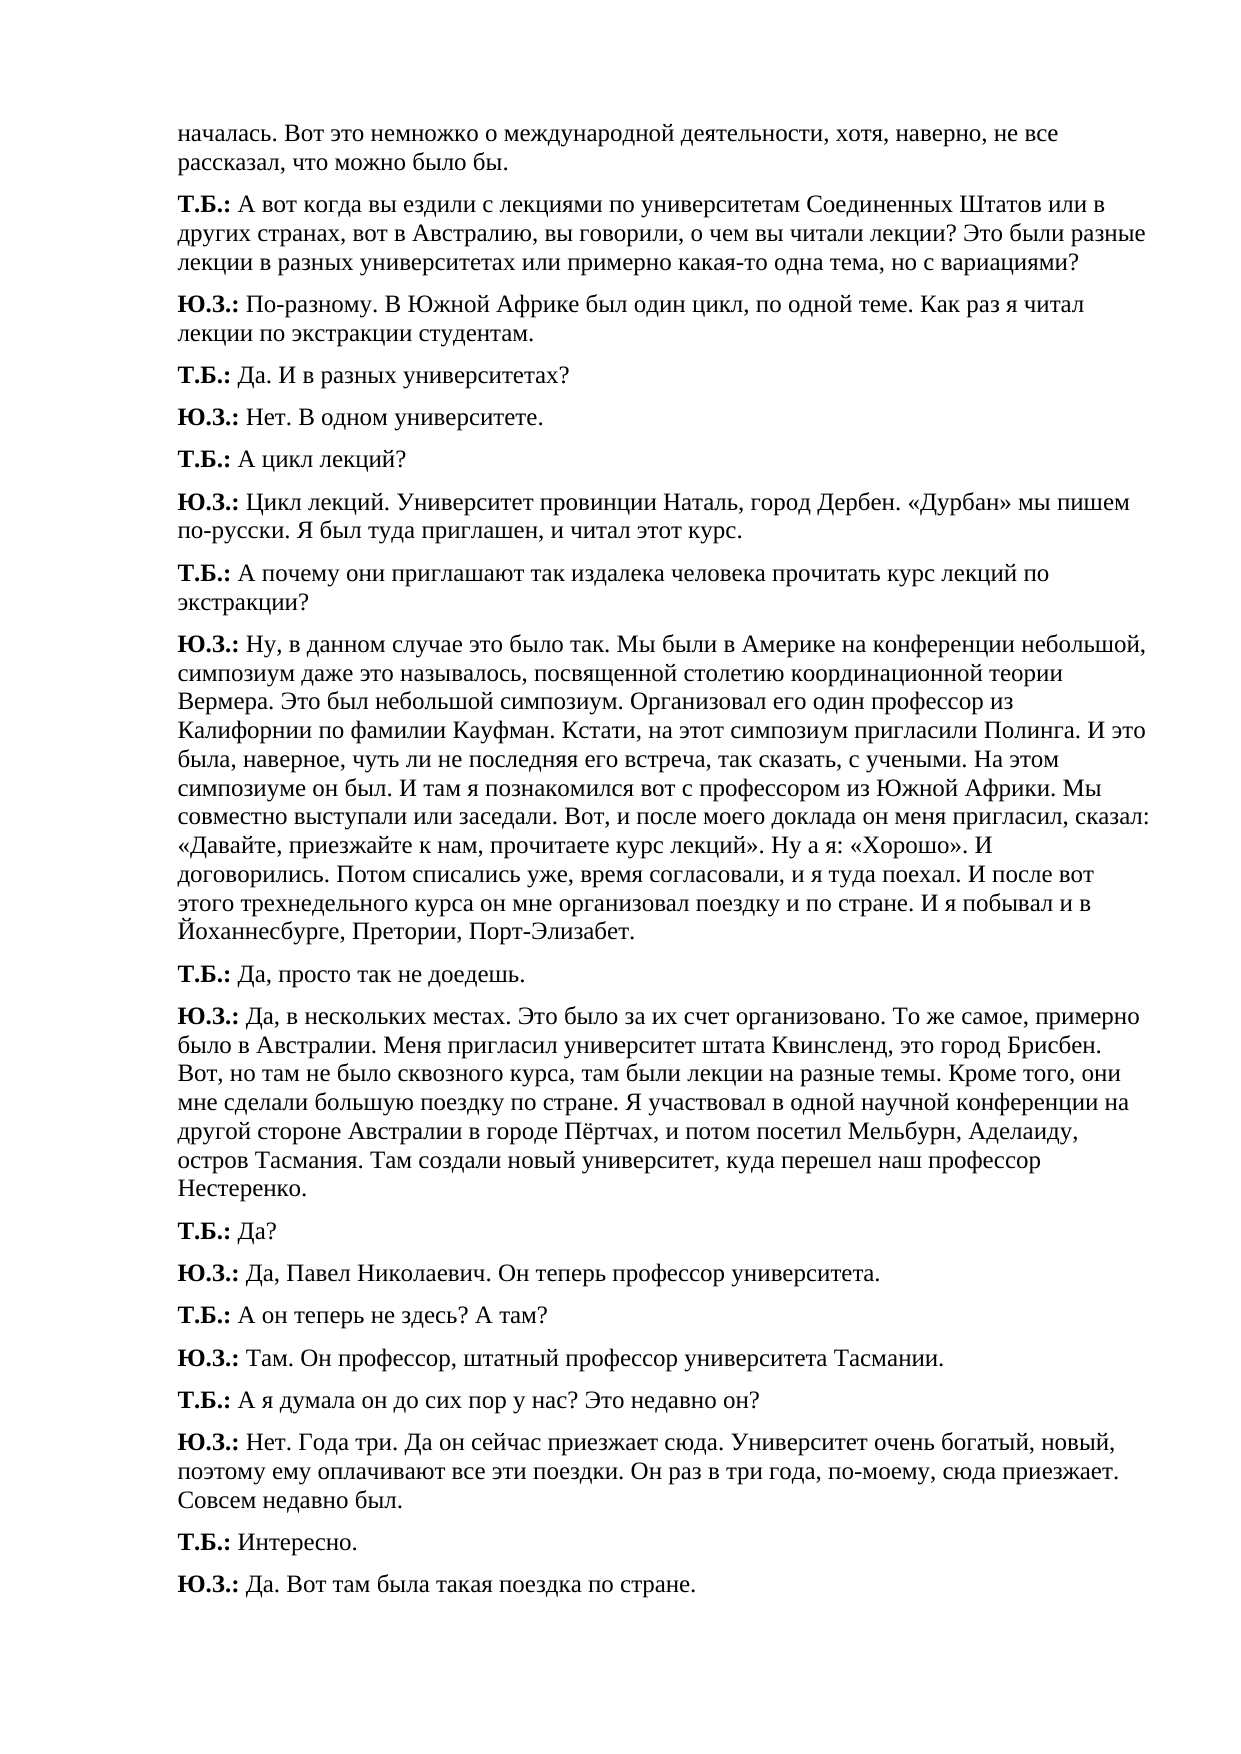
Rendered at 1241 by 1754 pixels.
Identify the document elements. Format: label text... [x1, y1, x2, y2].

text Т.Б.: Интересно. [177, 1527, 1152, 1556]
text Т.Б.: Да? [177, 1216, 1152, 1244]
text Т.Б.: А он теперь не здесь? А там? [177, 1300, 1152, 1329]
text Т.Б.: Да, просто так не доедешь. [177, 959, 1152, 987]
text Т.Б.: А почему они приглашают так издалека человека прочитать курс лекций по экстракции? [177, 558, 1152, 615]
text Т.Б.: А вот когда вы ездили с лекциями по университетам Соединенных Штатов или в других странах, вот в Австралию, вы говорили, о чем вы читали лекции? Это были разные лекции в разных университетах или примерно какая-то одна тема, но с вариациями? [177, 189, 1152, 275]
text Т.Б.: А цикл лекций? [177, 444, 1152, 473]
text Ю.З.: Там. Он профессор, штатный профессор университета Тасмании. [177, 1343, 1152, 1371]
text Т.Б.: Да. И в разных университетах? [177, 360, 1152, 389]
text Ю.З.: Цикл лекций. Университет провинции Наталь, город Дербен. «Дурбан» мы пишем по-русски. Я был туда приглашен, и читал этот курс. [177, 487, 1152, 544]
text Ю.З.: Да. Вот там была такая поездка по стране. [177, 1569, 1152, 1598]
text Ю.З.: По-разному. В Южной Африке был один цикл, по одной теме. Как раз я читал лекции по экстракции студентам. [177, 289, 1152, 346]
text Ю.З.: Да, в нескольких местах. Это было за их счет организовано. То же самое, примерно было в Австралии. Меня пригласил университет штата Квинсленд, это город Брисбен. Вот, но там не было сквозного курса, там были лекции на разные темы. Кроме того, они мне сделали большую поездку по стране. Я участвовал в одной научной конференции на другой стороне Австралии в городе Пёртчах, и потом посетил Мельбурн, Аделаиду, остров Тасмания. Там создали новый университет, куда перешел наш профессор Нестеренко. [177, 1001, 1152, 1202]
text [177, 118, 1152, 176]
text Ю.З.: Да, Павел Николаевич. Он теперь профессор университета. [177, 1258, 1152, 1287]
text Ю.З.: Нет. В одном университете. [177, 402, 1152, 431]
text Т.Б.: А я думала он до сих пор у нас? Это недавно он? [177, 1385, 1152, 1414]
text Ю.З.: Нет. Года три. Да он сейчас приезжает сюда. Университет очень богатый, новый, поэтому ему оплачивают все эти поездки. Он раз в три года, по-моему, сюда приезжает. Совсем недавно был. [177, 1427, 1152, 1513]
text Ю.З.: Ну, в данном случае это было так. Мы были в Америке на конференции небольшой, симпозиум даже это называлось, посвященной столетию координационной теории Вермера. Это был небольшой симпозиум. Организовал его один профессор из Калифорнии по фамилии Кауфман. Кстати, на этот симпозиум пригласили Полинга. И это была, наверное, чуть ли не последняя его встреча, так сказать, с учеными. На этом симпозиуме он был. И там я познакомился вот с профессором из Южной Африки. Мы совместно выступали или заседали. Вот, и после моего доклада он меня пригласил, сказал: «Давайте, приезжайте к нам, прочитаете курс лекций». Ну а я: «Хорошо». И договорились. Потом списались уже, время согласовали, и я туда поехал. И после вот этого трехнедельного курса он мне организовал поездку и по стране. И я побывал и в Йоханнесбурге, Претории, Порт-Элизабет. [177, 629, 1152, 945]
